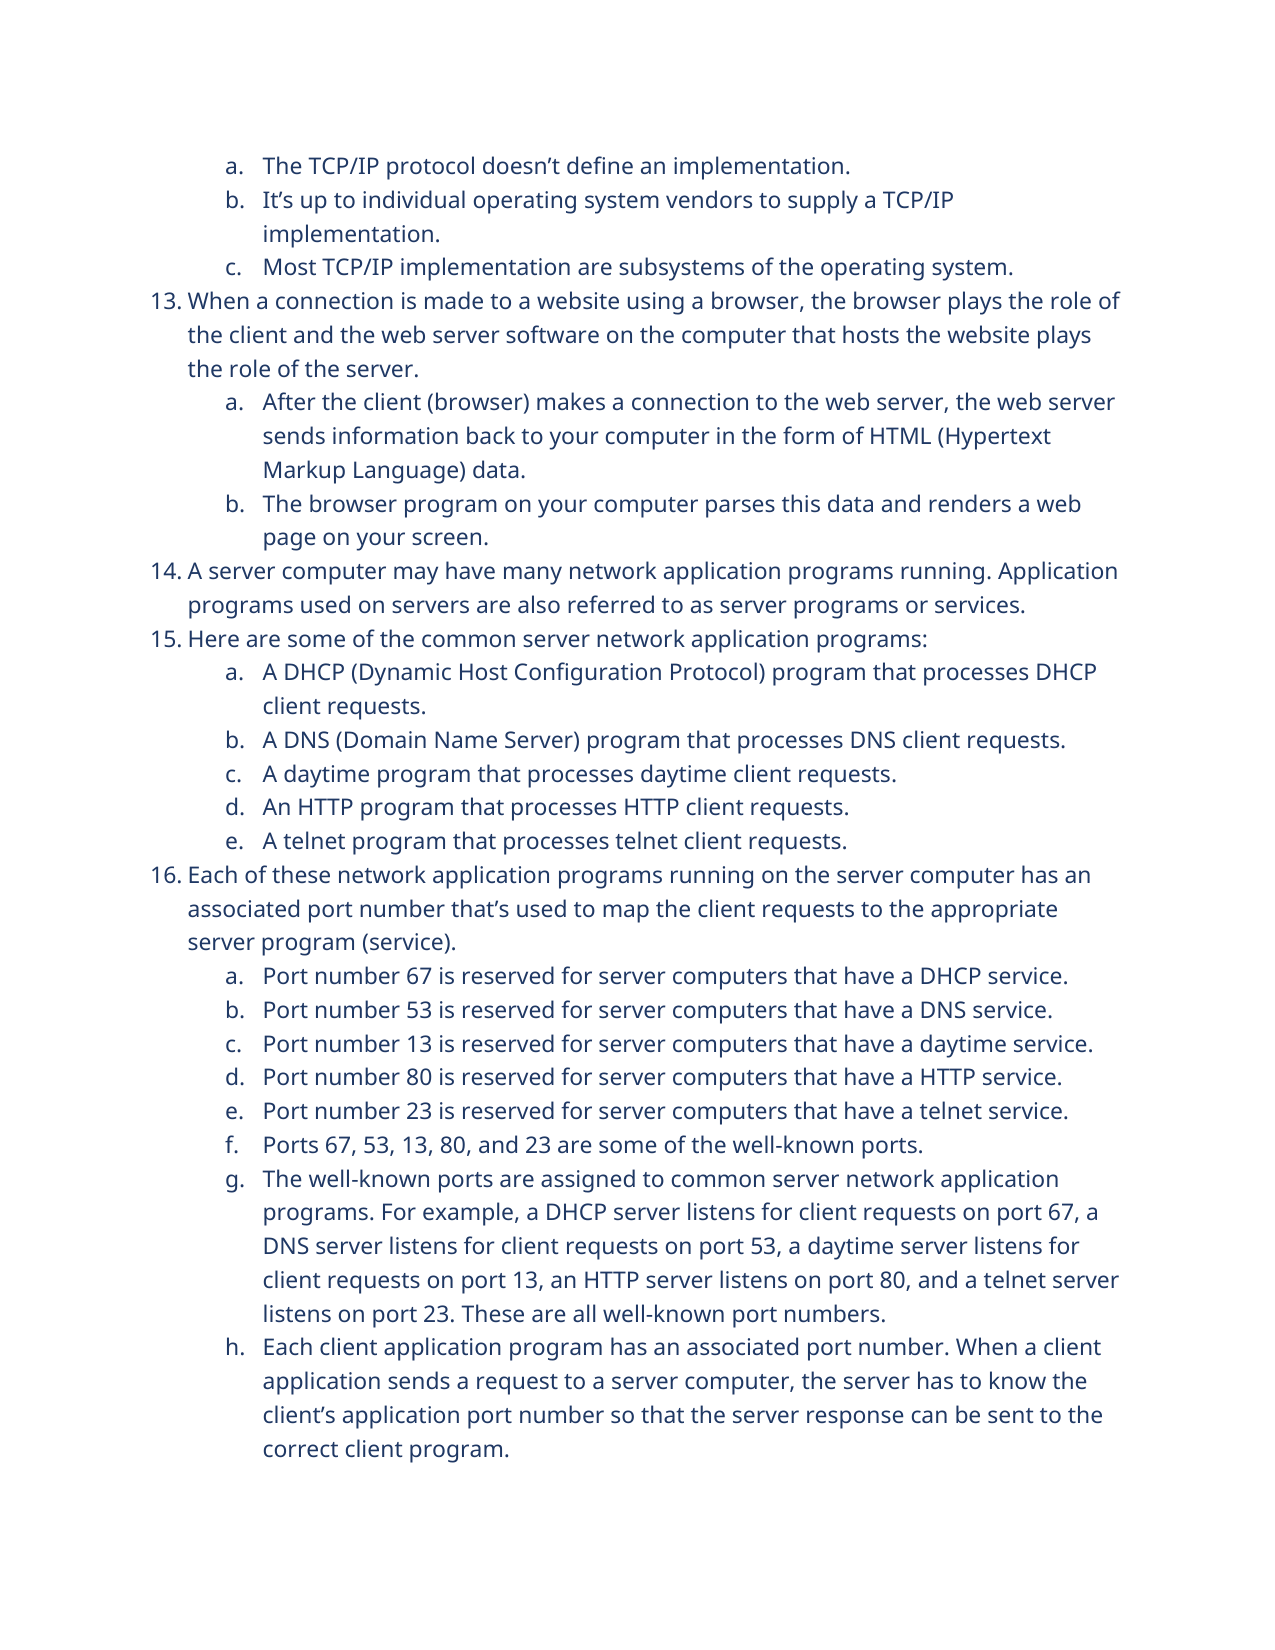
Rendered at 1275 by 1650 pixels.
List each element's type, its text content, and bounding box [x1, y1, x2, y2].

list The well-known ports are assigned to common server network application programs. For example, a DHCP server listens for client requests on port 67, a DNS server listens for client requests on port 53, a daytime server listens for client requests on port 13, an HTTP server listens on port 80, and a telnet server listens on port 23. These are all well-known port numbers. [225, 1162, 1125, 1329]
list Port number 53 is reserved for server computers that have a DNS service. [225, 994, 1125, 1025]
list The browser program on your computer parses this data and renders a web page on your screen. [225, 487, 1125, 552]
list A DNS (Domain Name Server) program that processes DNS client requests. [225, 724, 1125, 755]
list After the client (browser) makes a connection to the web server, the web server sends information back to your computer in the form of HTML (Hypertext Markup Language) data. [225, 386, 1125, 485]
list Port number 67 is reserved for server computers that have a DHCP service. [225, 960, 1125, 991]
list Port number 13 is reserved for server computers that have a daytime service. [225, 1027, 1125, 1059]
list Port number 80 is reserved for server computers that have a HTTP service. [225, 1061, 1125, 1092]
list A server computer may have many network application programs running. Application programs used on servers are also referred to as server programs or services. [150, 555, 1125, 620]
list A telnet program that processes telnet client requests. [225, 825, 1125, 856]
list A DHCP (Dynamic Host Configuration Protocol) program that processes DHCP client requests. [225, 656, 1125, 721]
list The TCP/IP protocol doesn’t define an implementation. [225, 150, 1125, 181]
list Each of these network application programs running on the server computer has an associated port number that’s used to map the client requests to the appropriate server program (service). [150, 859, 1125, 957]
list Each client application program has an associated port number. When a client application sends a request to a server computer, the server has to know the client’s application port number so that the server response can be sent to the correct client program. [225, 1331, 1125, 1464]
list A daytime program that processes daytime client requests. [225, 757, 1125, 789]
list It’s up to individual operating system vendors to supply a TCP/IP implementation. [225, 184, 1125, 249]
list Here are some of the common server network application programs: [150, 622, 1125, 654]
list Port number 23 is reserved for server computers that have a telnet service. [225, 1095, 1125, 1126]
list An HTTP program that processes HTTP client requests. [225, 791, 1125, 822]
list Most TCP/IP implementation are subsystems of the operating system. [225, 251, 1125, 282]
list Ports 67, 53, 13, 80, and 23 are some of the well-known ports. [225, 1129, 1125, 1160]
list When a connection is made to a website using a browser, the browser plays the role of the client and the web server software on the computer that hosts the website plays the role of the server. [150, 285, 1125, 384]
